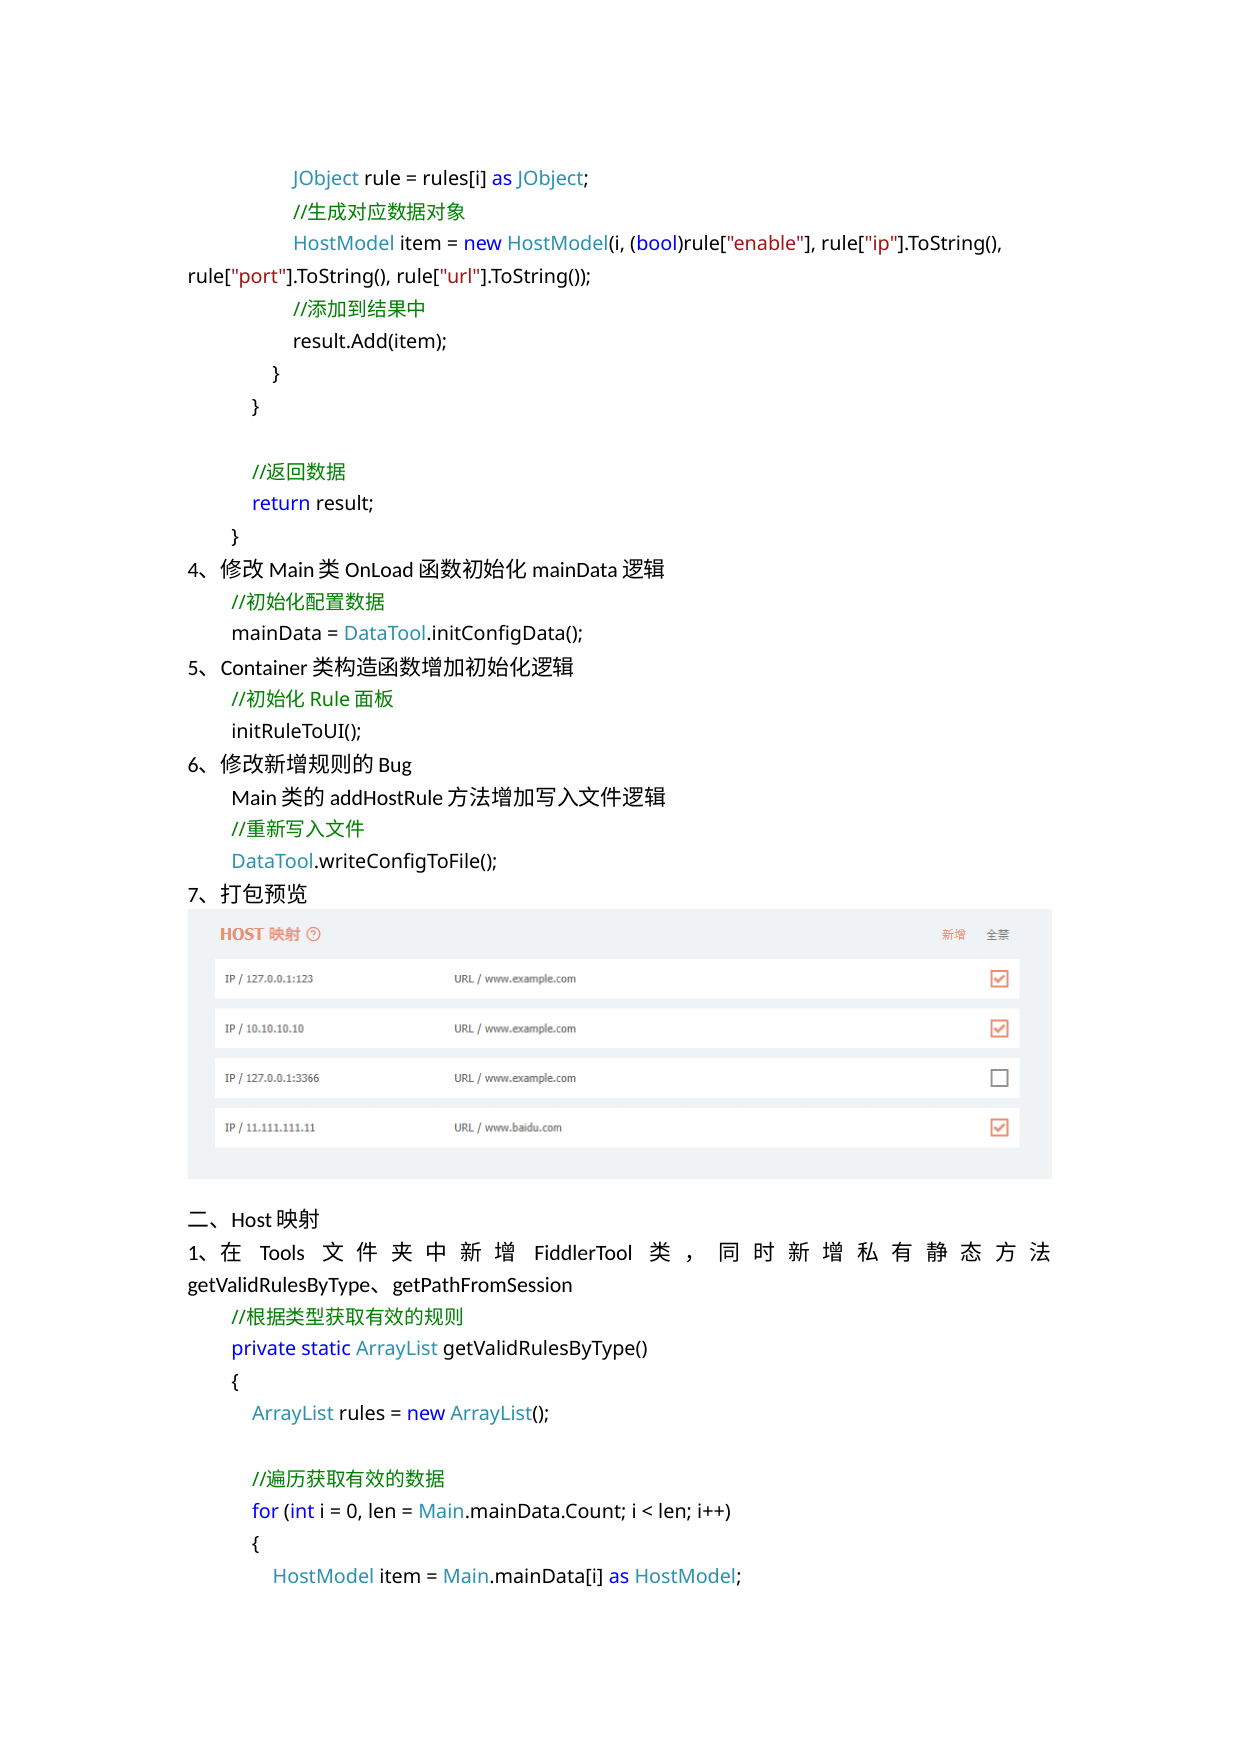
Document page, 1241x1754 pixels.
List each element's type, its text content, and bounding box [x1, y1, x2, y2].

list Container类构造函数增加初始化逻辑 [187, 649, 1053, 682]
text //返回数据 [187, 454, 1053, 487]
text ArrayList rules = new ArrayList(); [187, 1397, 1053, 1429]
text JObject rule = rules[i] as JObject; [187, 162, 1053, 194]
text for (int i = 0, len = Main.mainData.Count; i < len; i++) [187, 1494, 1053, 1527]
list initRuleToUI(); [187, 714, 1053, 747]
text HostModel item = new HostModel(i, (bool)rule["enable"], rule["ip"].ToString(), rule["port"].ToString(), rule["url"].ToString()); [187, 227, 1053, 292]
text { [187, 1527, 1053, 1559]
text //遍历获取有效的数据 [187, 1462, 1053, 1494]
list 打包预览 [187, 877, 1053, 909]
picture [187, 909, 1052, 1179]
text private static ArrayList getValidRulesByType() [187, 1332, 1053, 1364]
text //重新写入文件 [187, 812, 1053, 844]
text result.Add(item); [187, 324, 1053, 357]
text HostModel item = Main.mainData[i] as HostModel; [187, 1559, 1053, 1592]
list 修改新增规则的Bug [187, 747, 1053, 779]
list DataTool.writeConfigToFile(); [187, 844, 1053, 877]
text //初始化Rule面板 [187, 682, 1053, 714]
text } [187, 357, 1053, 389]
text { [187, 1364, 1053, 1397]
text //生成对应数据对象 [187, 194, 1053, 227]
text //根据类型获取有效的规则 [187, 1299, 1053, 1332]
text //添加到结果中 [187, 292, 1053, 324]
text return result; [187, 487, 1053, 519]
list Main类的addHostRule方法增加写入文件逻辑 [187, 779, 1053, 812]
text } [187, 389, 1053, 422]
list 修改Main类OnLoad函数初始化mainData逻辑 [187, 552, 1053, 584]
text //初始化配置数据 [187, 584, 1053, 617]
list mainData = DataTool.initConfigData(); [187, 617, 1053, 649]
list } [187, 519, 1053, 552]
list Host映射 [187, 1202, 1053, 1234]
list 在Tools文件夹中新增FiddlerTool类，同时新增私有静态方法getValidRulesByType、getPathFromSession [187, 1234, 1053, 1299]
